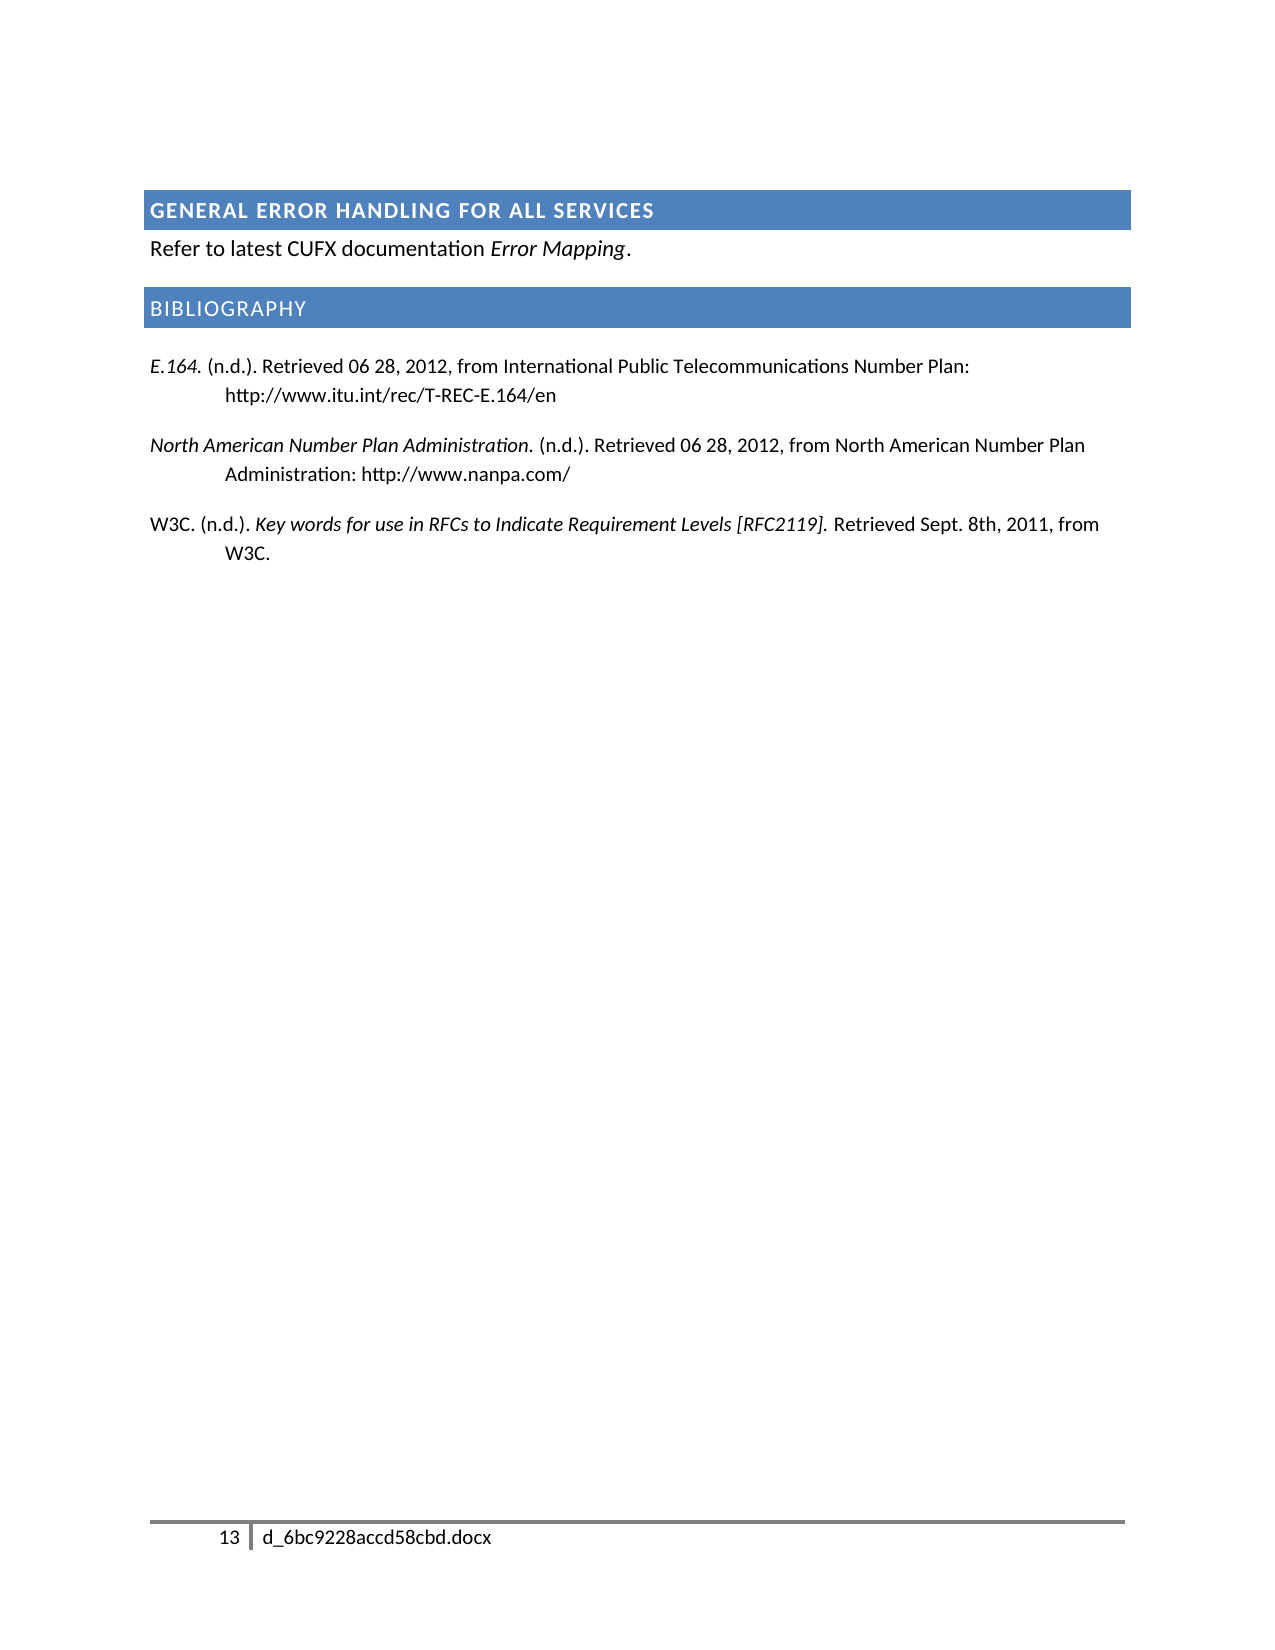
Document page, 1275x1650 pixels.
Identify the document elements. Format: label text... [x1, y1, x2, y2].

text W3C. (n.d.). Key words for use in RFCs to Indicate Requirement Levels [RFC2119]. Retrieved Sept. 8th, 2011, from W3C. [150, 511, 1125, 566]
subtitle General Error handling For All Services [150, 196, 1125, 224]
text North American Number Plan Administration. (n.d.). Retrieved 06 28, 2012, from North American Number Plan Administration: http://www.nanpa.com/ [150, 432, 1125, 487]
text E.164. (n.d.). Retrieved 06 28, 2012, from International Public Telecommunications Number Plan: http://www.itu.int/rec/T-REC-E.164/en [150, 353, 1125, 407]
text Refer to latest CUFX documentation Error Mapping. [150, 234, 1125, 262]
text Bibliography [150, 294, 1125, 322]
